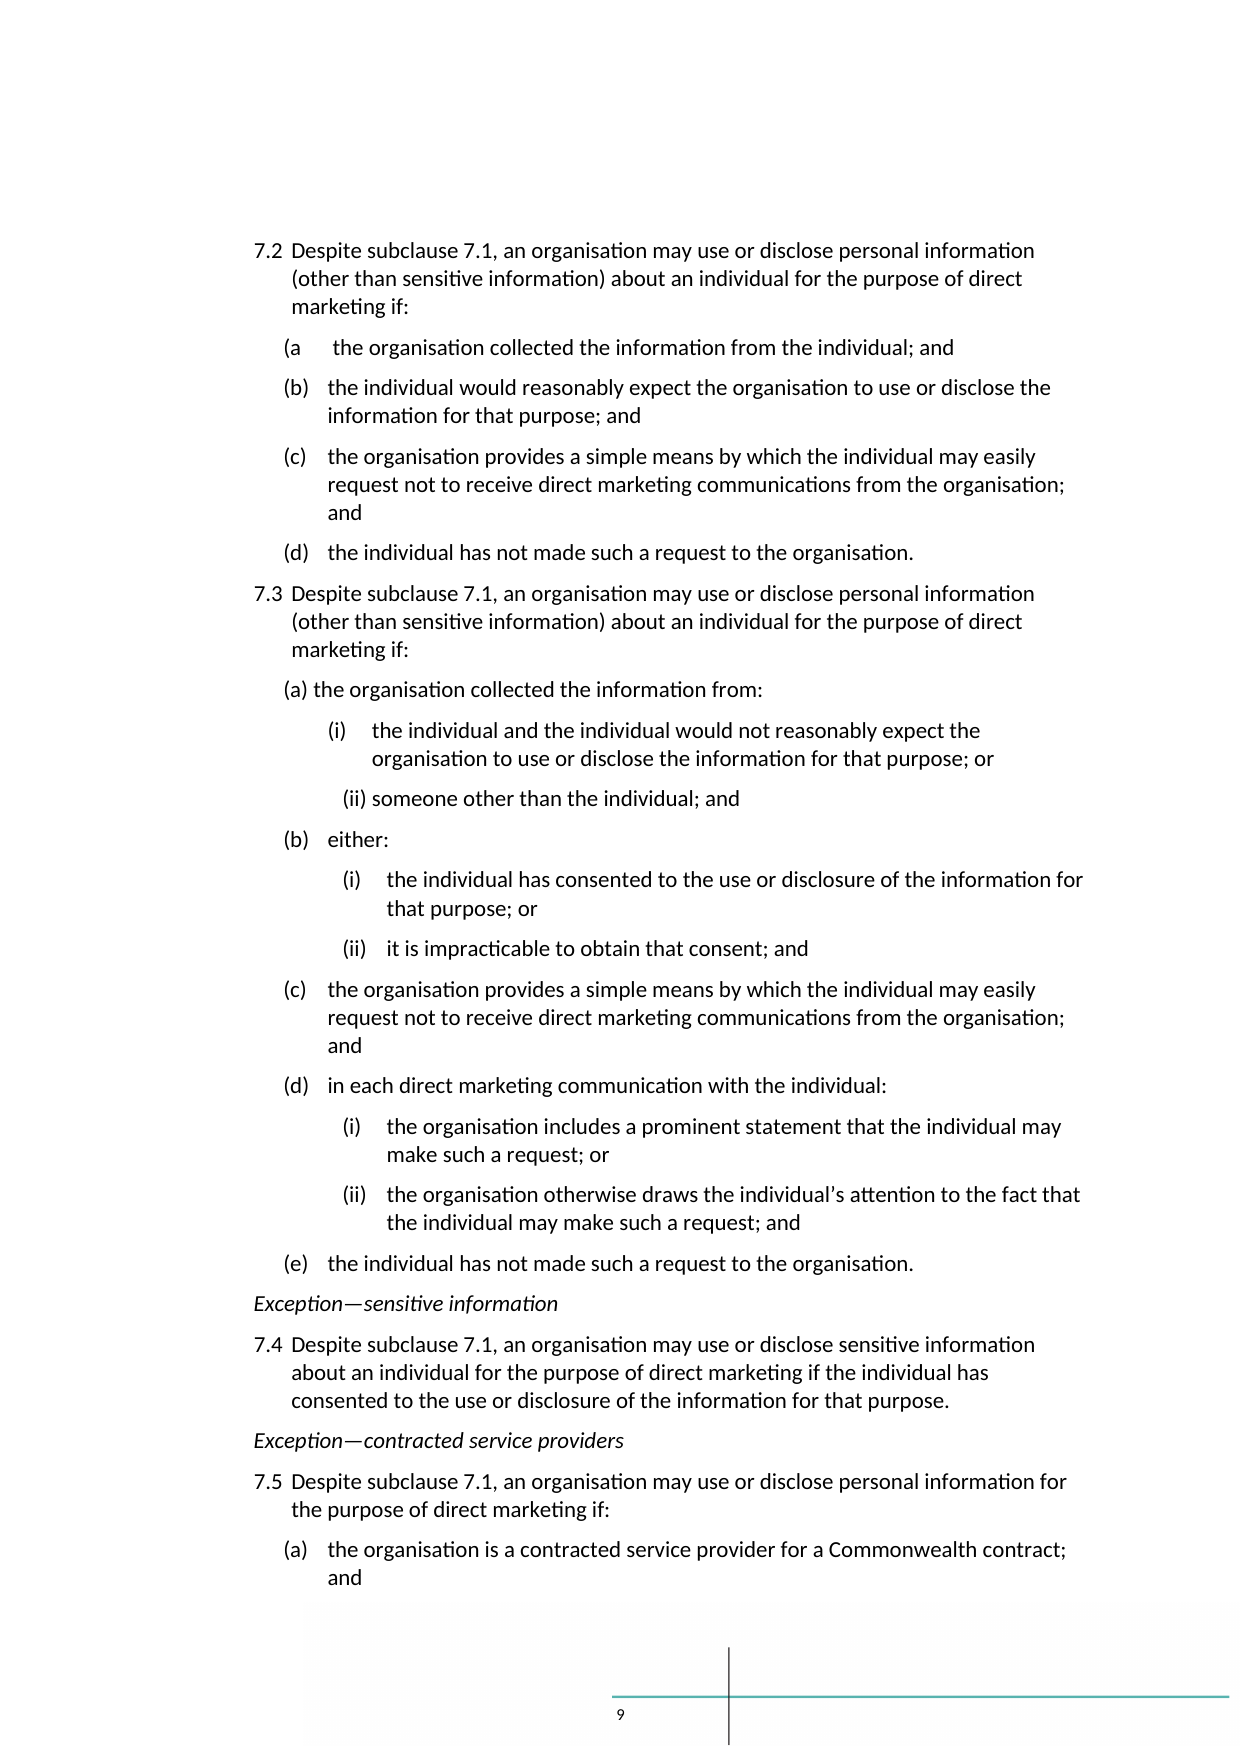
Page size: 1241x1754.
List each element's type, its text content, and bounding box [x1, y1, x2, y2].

text (e) the individual has not made such a request to the organisation. [283, 1249, 1090, 1277]
text (i) the individual has consented to the use or disclosure of the information for that purpose; or [342, 866, 1090, 922]
text (b) either: [283, 825, 1090, 853]
text (ii) it is impracticable to obtain that consent; and [342, 934, 1090, 962]
text (c) the organisation provides a simple means by which the individual may easily request not to receive direct marketing communications from the organisation; and [283, 975, 1090, 1059]
text (ii) the organisation otherwise draws the individual’s attention to the fact that the individual may make such a request; and [342, 1180, 1090, 1236]
text Exception—sensitive information [253, 1289, 1090, 1317]
text (d) in each direct marketing communication with the individual: [283, 1071, 1090, 1099]
text Exception—contracted service providers [253, 1426, 1090, 1454]
list Despite subclause 7.1, an organisation may use or disclose personal information for the purpose of direct marketing if: [253, 1467, 1090, 1523]
list Despite subclause 7.1, an organisation may use or disclose sensitive information about an individual for the purpose of direct marketing if the individual has consented to the use or disclosure of the information for that purpose. [253, 1330, 1090, 1414]
text (i) the organisation includes a prominent statement that the individual may make such a request; or [342, 1112, 1090, 1168]
picture [303, 1602, 1241, 1746]
text (b) the individual would reasonably expect the organisation to use or disclose the information for that purpose; and [283, 373, 1090, 429]
text (ii) someone other than the individual; and [342, 784, 1090, 813]
text (a the organisation collected the information from the individual; and [283, 333, 1090, 361]
text (i) the individual and the individual would not reasonably expect the organisation to use or disclose the information for that purpose; or [327, 716, 1090, 772]
text (a) the organisation collected the information from: [283, 676, 1090, 703]
text (c) the organisation provides a simple means by which the individual may easily request not to receive direct marketing communications from the organisation; and [283, 442, 1090, 526]
text (d) the individual has not made such a request to the organisation. [283, 538, 1090, 566]
list Despite subclause 7.1, an organisation may use or disclose personal information (other than sensitive information) about an individual for the purpose of direct marketing if: [253, 579, 1090, 663]
text (a) the organisation is a contracted service provider for a Commonwealth contract; and [283, 1536, 1090, 1592]
list Despite subclause 7.1, an organisation may use or disclose personal information (other than sensitive information) about an individual for the purpose of direct marketing if: [253, 236, 1090, 320]
